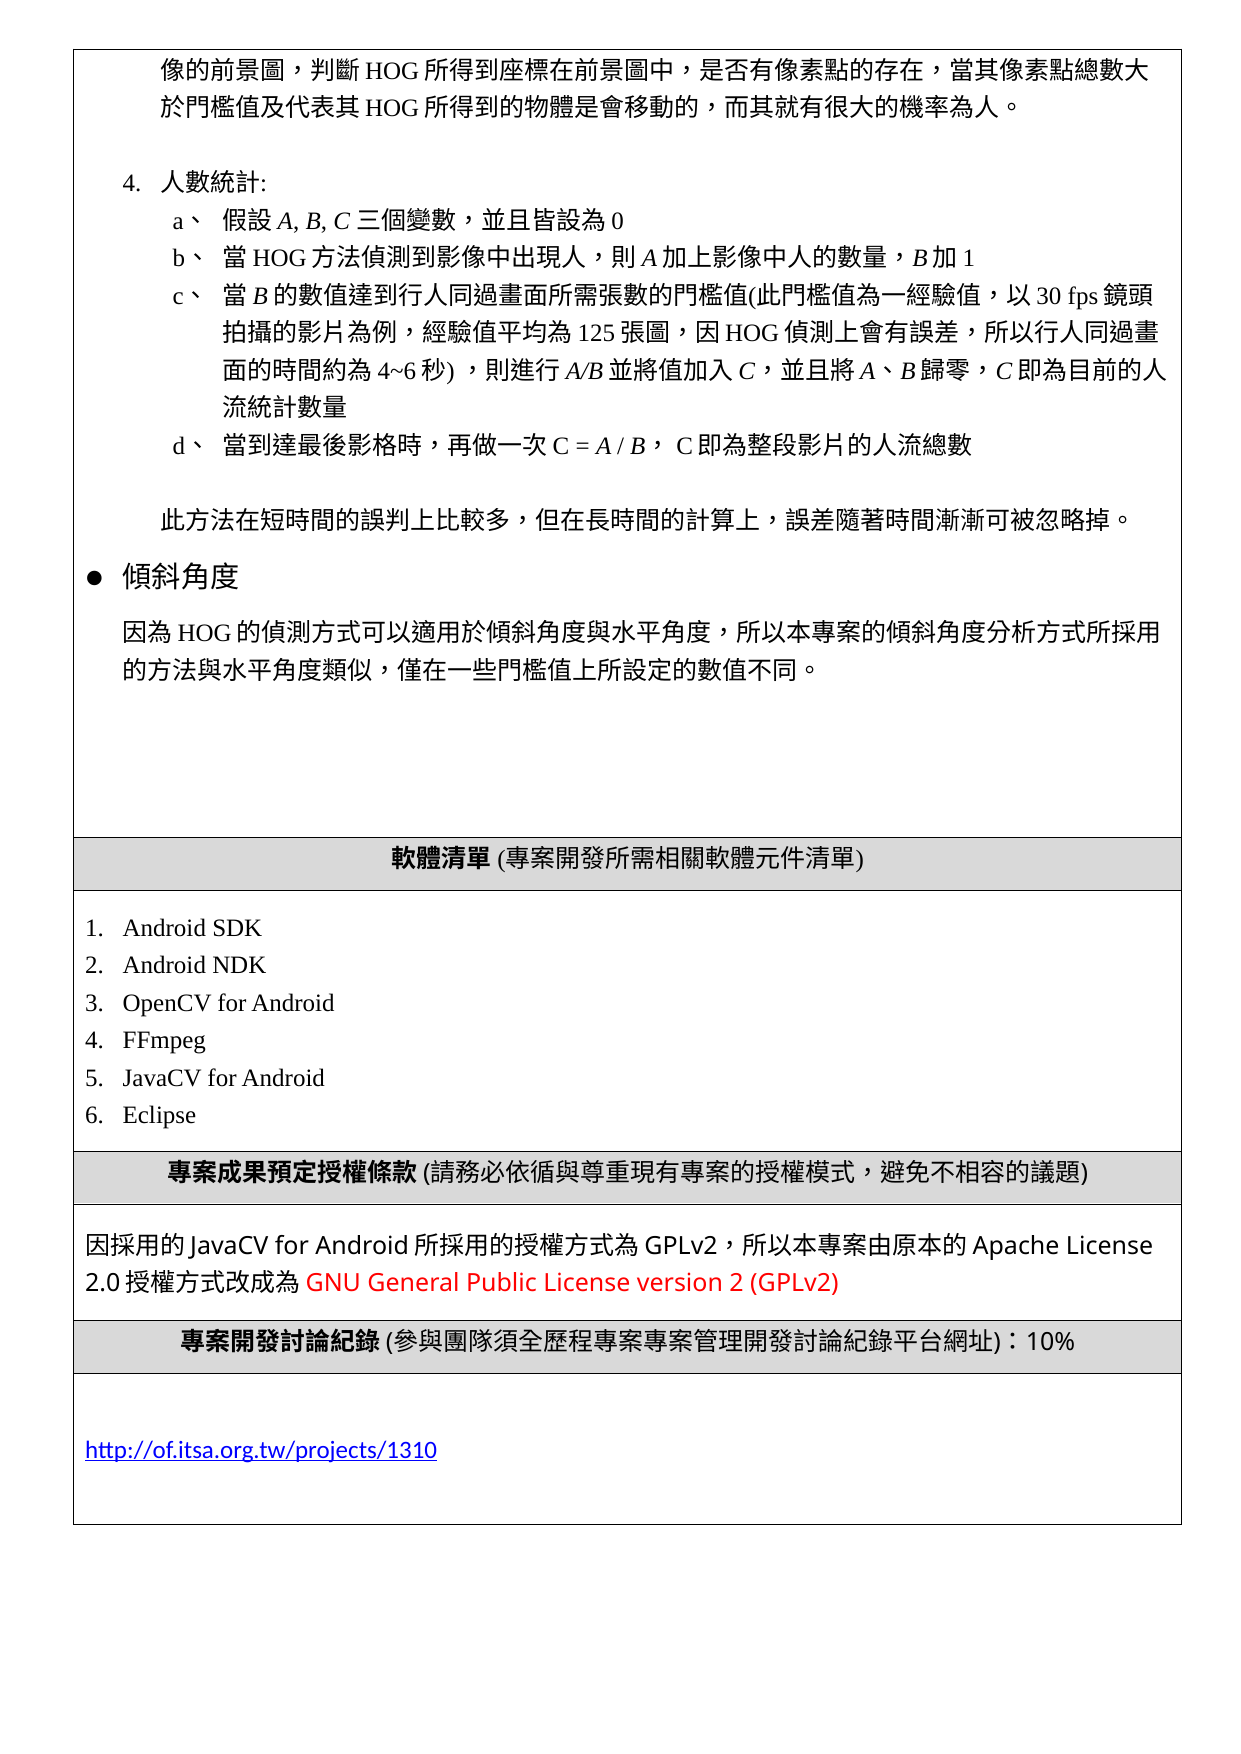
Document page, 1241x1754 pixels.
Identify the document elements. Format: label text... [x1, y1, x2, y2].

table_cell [74, 50, 1181, 837]
table_cell 專案成果預定授權條款 (請務必依循與尊重現有專案的授權模式，避免不相容的議題) [74, 1152, 1181, 1203]
table_cell 專案開發討論紀錄 (參與團隊須全歷程專案專案管理開發討論紀錄平台網址)：10% [74, 1321, 1181, 1373]
table_cell 因採用的JavaCV for Android所採用的授權方式為GPLv2，所以本專案由原本的Apache License 2.0授權方式改成為GNU General Public License version 2 (GPLv2) [74, 1205, 1181, 1320]
table_cell http://of.itsa.org.tw/projects/1310 [74, 1374, 1181, 1524]
table_cell Android SDK Android NDK OpenCV for Android FFmpeg JavaCV for Android Eclipse [74, 891, 1181, 1151]
table_cell 軟體清單 (專案開發所需相關軟體元件清單) [74, 838, 1181, 890]
